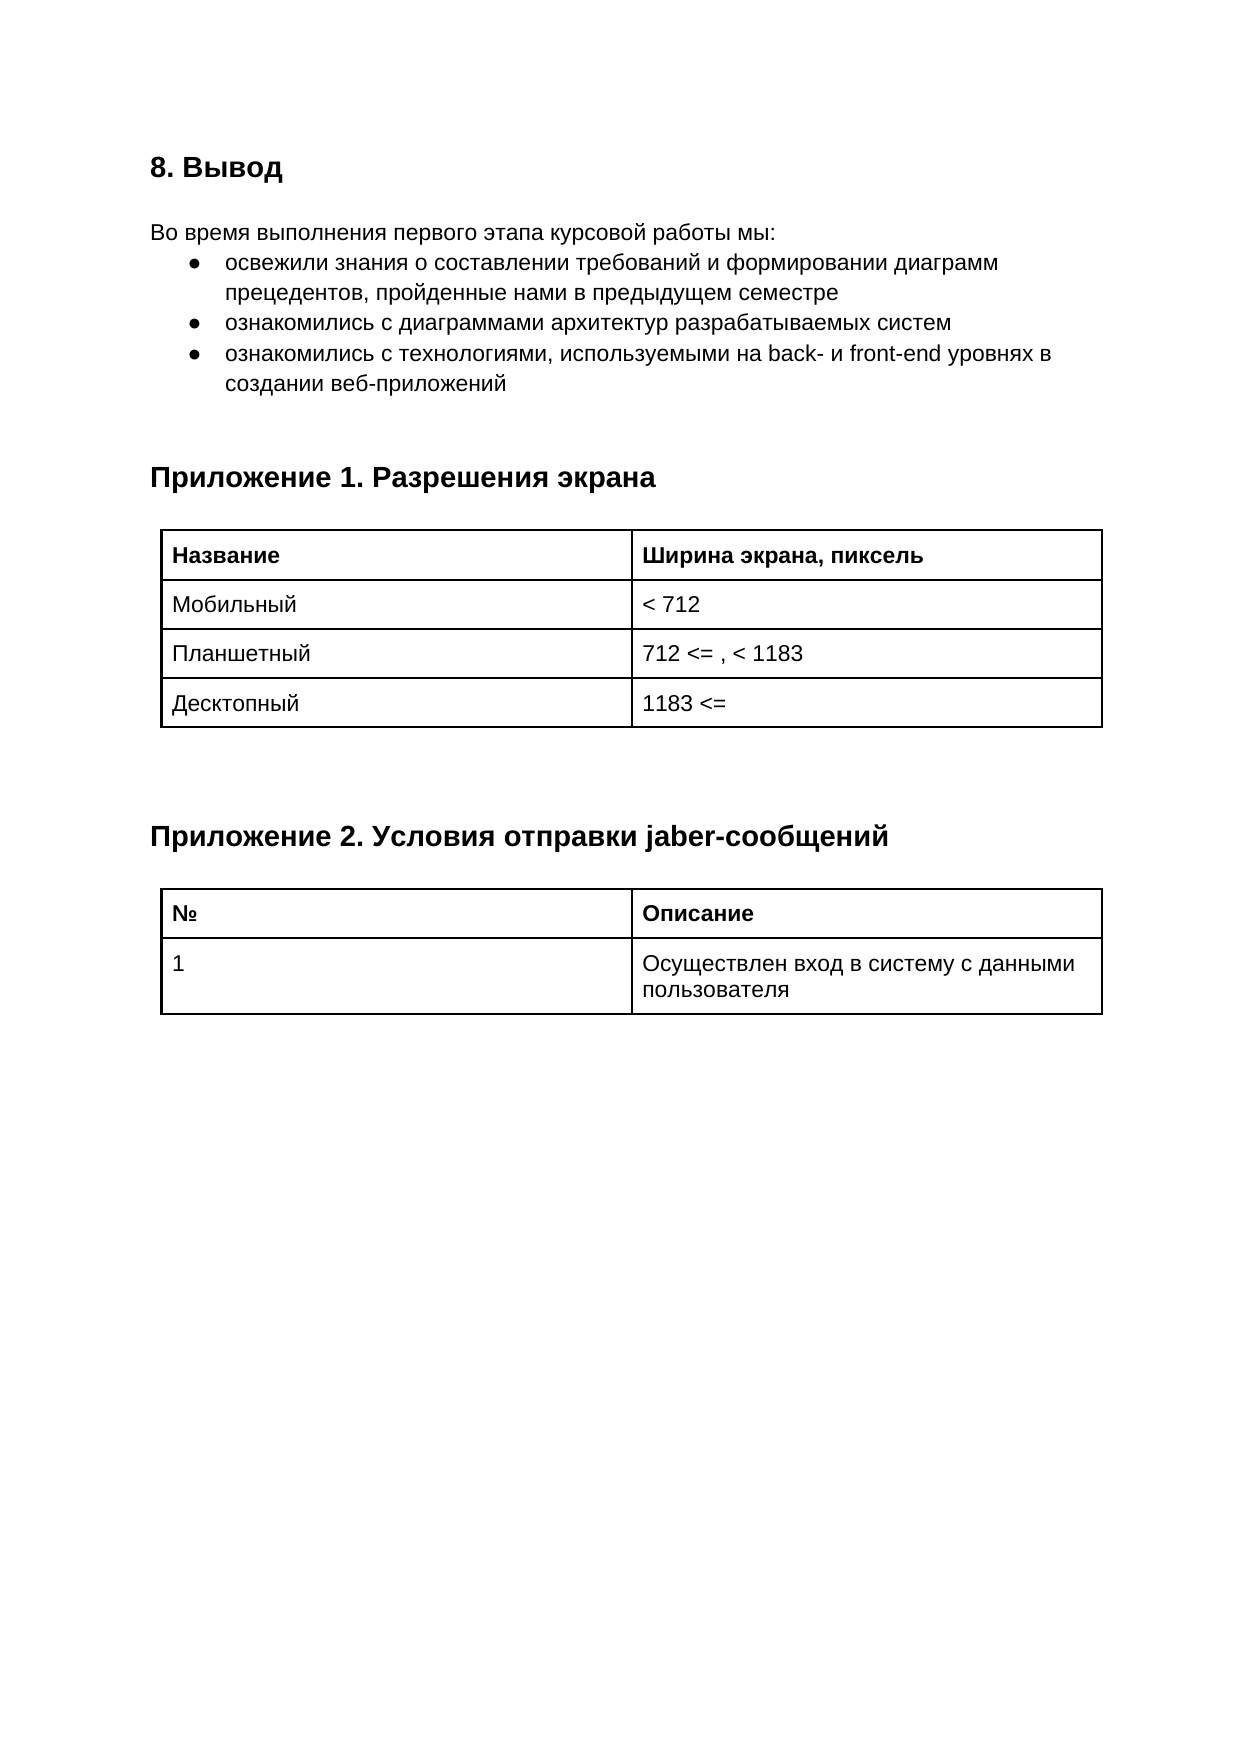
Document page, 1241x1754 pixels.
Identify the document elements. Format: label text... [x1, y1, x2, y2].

text Приложение 2. Условия отправки jaber-сообщений [150, 819, 1090, 852]
table_cell 712 <= , < 1183 [633, 630, 1101, 677]
table_header Название [163, 531, 631, 578]
text 8. Вывод [150, 150, 1090, 183]
table_header Описание [633, 890, 1101, 937]
table_cell 1 [163, 939, 631, 1013]
table_cell < 712 [633, 581, 1101, 628]
table_header Ширина экрана, пиксель [633, 531, 1101, 578]
list освежили знания о составлении требований и формировании диаграмм прецедентов, пройденные нами в предыдущем семестре [187, 249, 1090, 306]
text Во время выполнения первого этапа курсовой работы мы: [150, 219, 1090, 245]
table_cell Мобильный [163, 581, 631, 628]
table_cell Планшетный [163, 630, 631, 677]
table_cell Осуществлен вход в систему с данными пользователя [633, 939, 1101, 1013]
table_header № [163, 890, 631, 937]
list ознакомились с диаграммами архитектур разрабатываемых систем [187, 309, 1090, 336]
list ознакомились с технологиями, используемыми на back- и front-end уровнях в создании веб-приложений [187, 339, 1090, 396]
text Приложение 1. Разрешения экрана [150, 460, 1090, 494]
table_cell Десктопный [163, 679, 631, 726]
table_cell 1183 <= [633, 679, 1101, 726]
